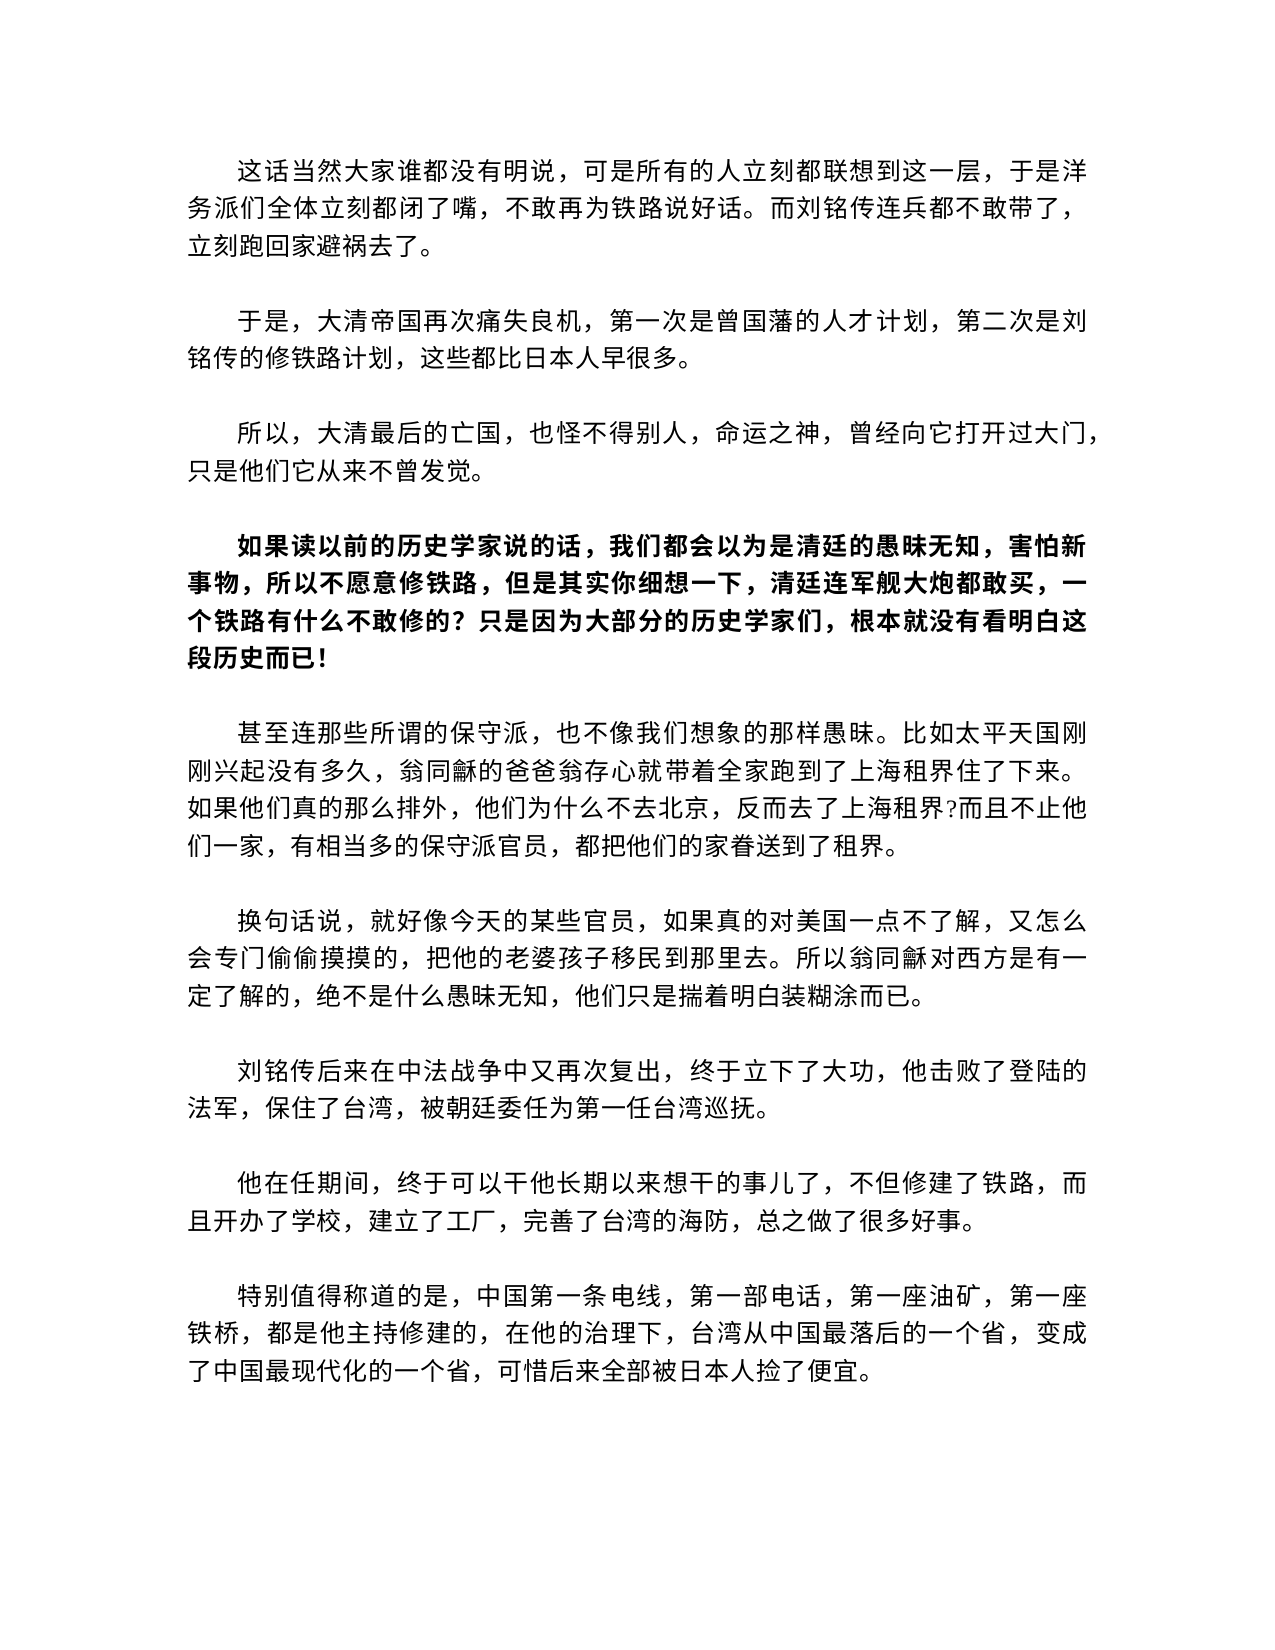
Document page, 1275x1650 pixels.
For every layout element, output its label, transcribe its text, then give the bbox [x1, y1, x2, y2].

text 所以，大清最后的亡国，也怪不得别人，命运之神，曾经向它打开过大门，只是他们它从来不曾发觉。 [187, 412, 1087, 487]
text 刘铭传后来在中法战争中又再次复出，终于立下了大功，他击败了登陆的法军，保住了台湾，被朝廷委任为第一任台湾巡抚。 [187, 1050, 1087, 1125]
text 特别值得称道的是，中国第一条电线，第一部电话，第一座油矿，第一座铁桥，都是他主持修建的，在他的治理下，台湾从中国最落后的一个省，变成了中国最现代化的一个省，可惜后来全部被日本人捡了便宜。 [187, 1275, 1087, 1387]
text 换句话说，就好像今天的某些官员，如果真的对美国一点不了解，又怎么会专门偷偷摸摸的，把他的老婆孩子移民到那里去。所以翁同龢对西方是有一定了解的，绝不是什么愚昧无知，他们只是揣着明白装糊涂而已。 [187, 900, 1087, 1012]
text 如果读以前的历史学家说的话，我们都会以为是清廷的愚昧无知，害怕新事物，所以不愿意修铁路，但是其实你细想一下，清廷连军舰大炮都敢买，一个铁路有什么不敢修的？只是因为大部分的历史学家们，根本就没有看明白这段历史而已！ [187, 525, 1087, 675]
text 这话当然大家谁都没有明说，可是所有的人立刻都联想到这一层，于是洋务派们全体立刻都闭了嘴，不敢再为铁路说好话。而刘铭传连兵都不敢带了，立刻跑回家避祸去了。 [187, 150, 1087, 262]
text 他在任期间，终于可以干他长期以来想干的事儿了，不但修建了铁路，而且开办了学校，建立了工厂，完善了台湾的海防，总之做了很多好事。 [187, 1162, 1087, 1237]
text 甚至连那些所谓的保守派，也不像我们想象的那样愚昧。比如太平天国刚刚兴起没有多久，翁同龢的爸爸翁存心就带着全家跑到了上海租界住了下来。如果他们真的那么排外，他们为什么不去北京，反而去了上海租界?而且不止他们一家，有相当多的保守派官员，都把他们的家眷送到了租界。 [187, 712, 1087, 862]
text 于是，大清帝国再次痛失良机，第一次是曾国藩的人才计划，第二次是刘铭传的修铁路计划，这些都比日本人早很多。 [187, 300, 1087, 375]
